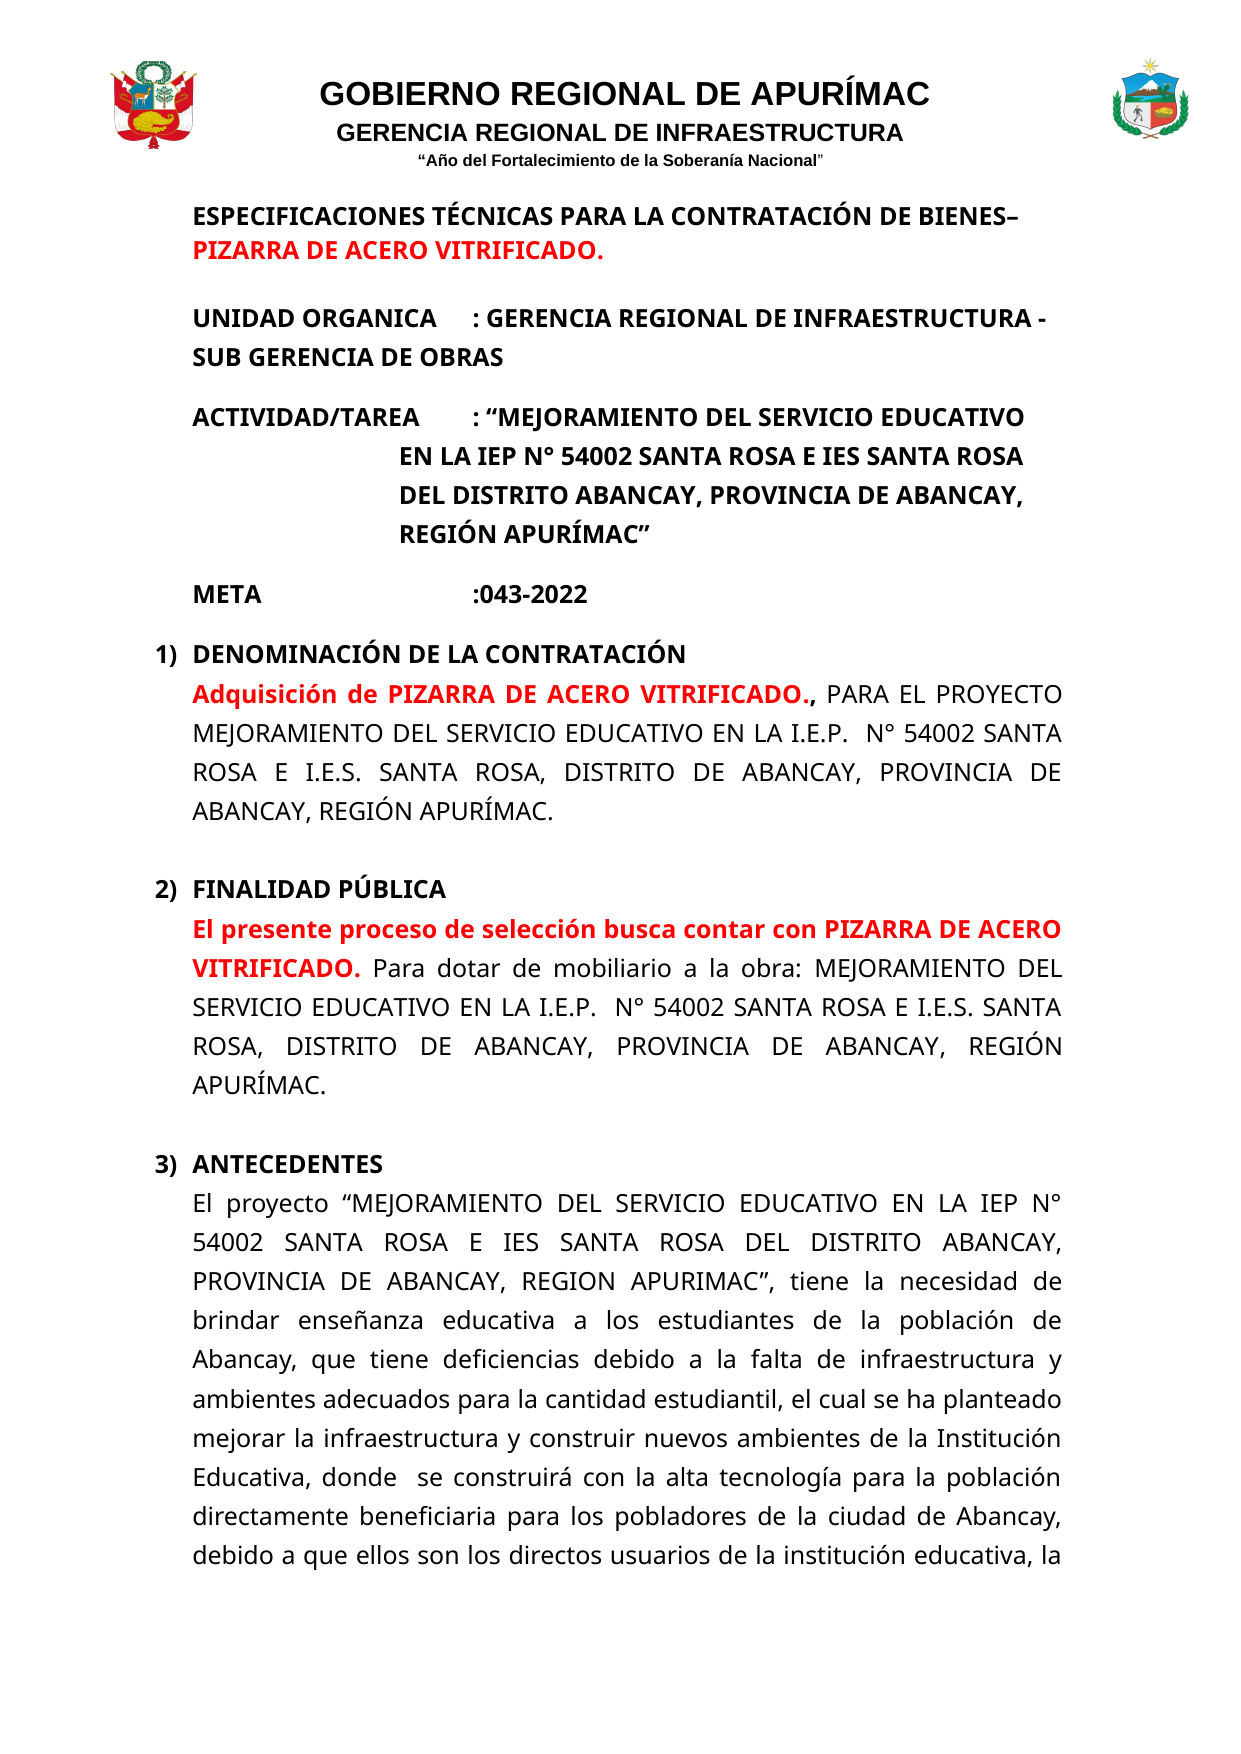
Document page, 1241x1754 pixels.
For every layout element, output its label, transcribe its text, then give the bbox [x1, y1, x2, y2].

picture [1112, 58, 1189, 139]
list DENOMINACIÓN DE LA CONTRATACIÓN [154, 637, 1063, 671]
text META :043-2022 [192, 577, 1063, 611]
list FINALIDAD PÚBLICA [154, 872, 1063, 906]
list ANTECEDENTES [154, 1146, 1063, 1180]
text Adquisición de PIZARRA DE ACERO VITRIFICADO., PARA EL PROYECTO MEJORAMIENTO DEL SERVICIO EDUCATIVO EN LA I.E.P. N° 54002 SANTA ROSA E I.E.S. SANTA ROSA, DISTRITO DE ABANCAY, PROVINCIA DE ABANCAY, REGIÓN APURÍMAC. [192, 676, 1063, 828]
text ACTIVIDAD/TAREA : “MEJORAMIENTO DEL SERVICIO EDUCATIVO EN LA IEP N° 54002 SANTA ROSA E IES SANTA ROSA DEL DISTRITO ABANCAY, PROVINCIA DE ABANCAY, REGIÓN APURÍMAC” [192, 399, 1063, 551]
text El presente proceso de selección busca contar con PIZARRA DE ACERO VITRIFICADO. Para dotar de mobiliario a la obra: MEJORAMIENTO DEL SERVICIO EDUCATIVO EN LA I.E.P. N° 54002 SANTA ROSA E I.E.S. SANTA ROSA, DISTRITO DE ABANCAY, PROVINCIA DE ABANCAY, REGIÓN APURÍMAC. [192, 911, 1063, 1102]
picture [110, 61, 197, 149]
text UNIDAD ORGANICA : GERENCIA REGIONAL DE INFRAESTRUCTURA - SUB GERENCIA DE OBRAS [192, 300, 1063, 374]
text ESPECIFICACIONES TÉCNICAS PARA LA CONTRATACIÓN DE BIENES– PIZARRA DE ACERO VITRIFICADO. [192, 198, 1063, 266]
